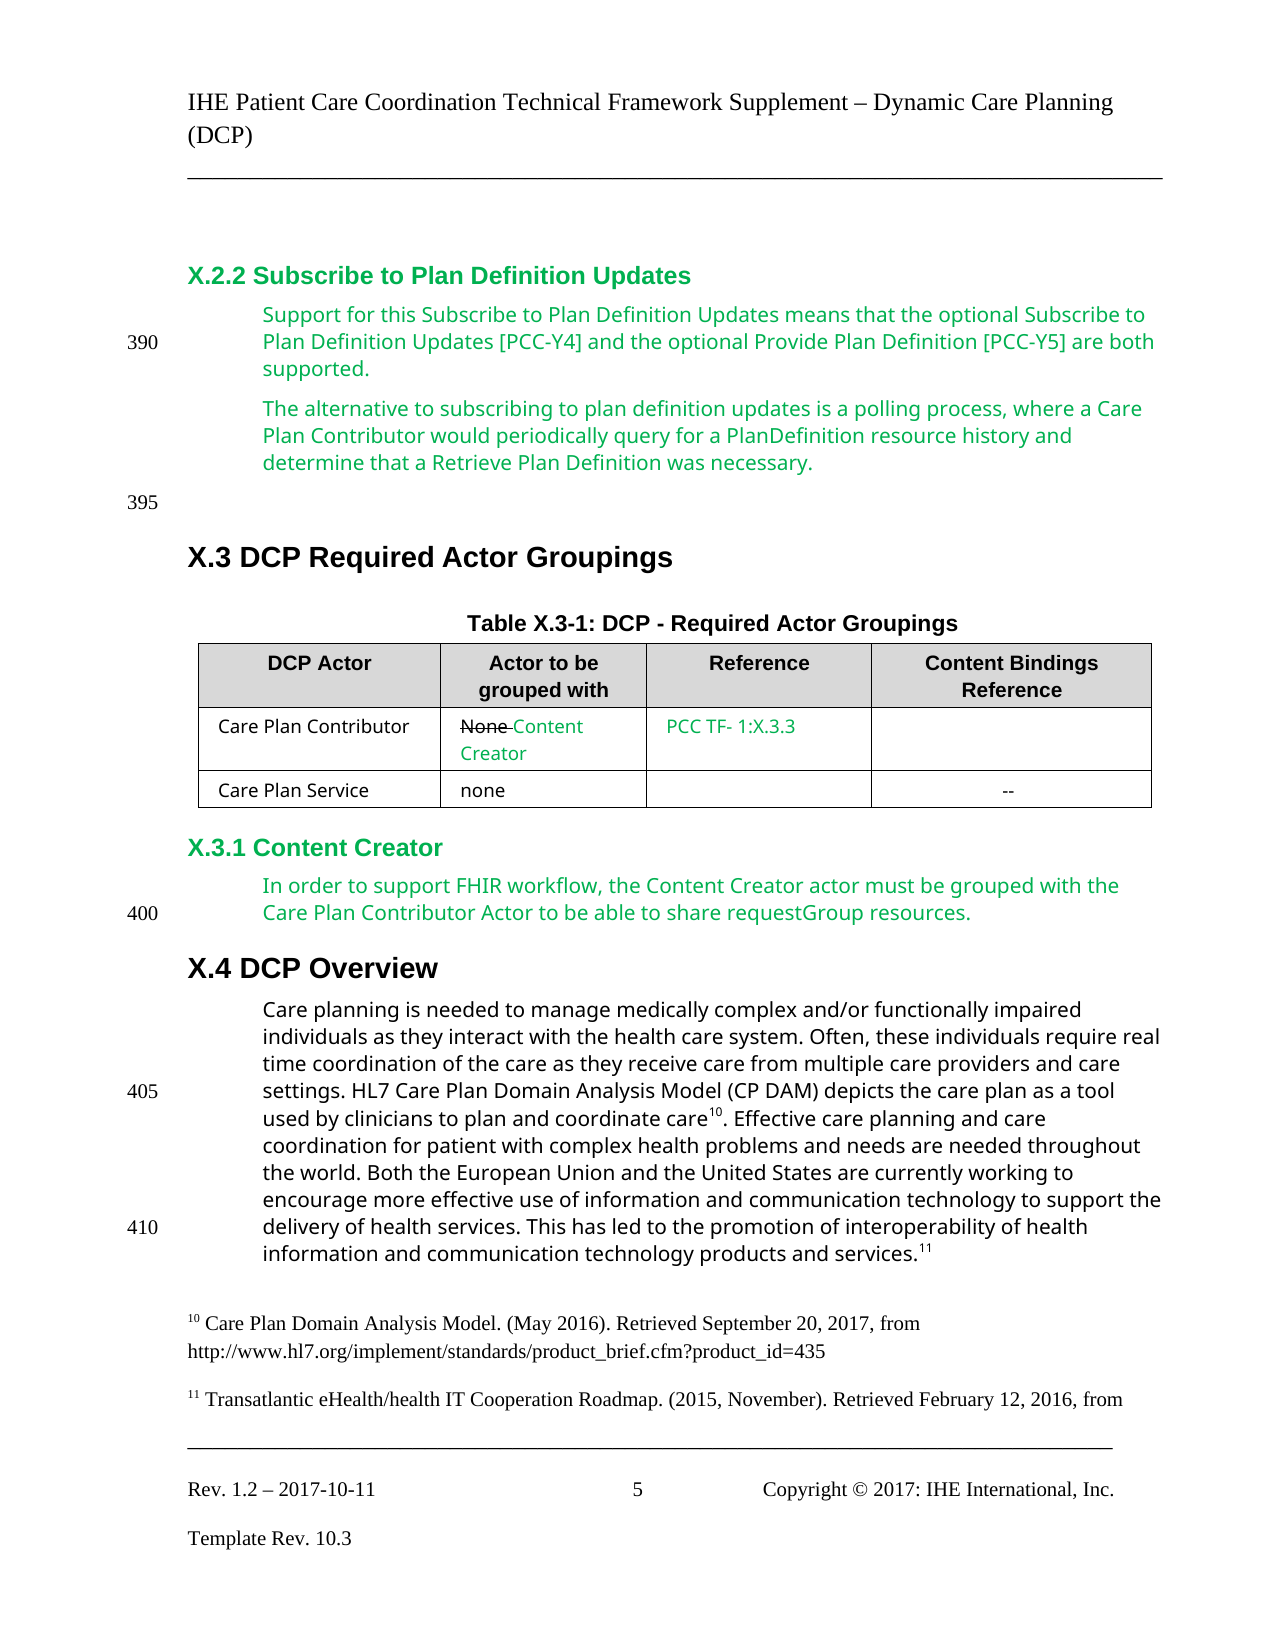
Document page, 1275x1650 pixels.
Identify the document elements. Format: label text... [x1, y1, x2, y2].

table_cell Care Plan Service [199, 771, 440, 807]
table_header Content Bindings Reference [872, 644, 1151, 707]
table_header DCP Actor [199, 644, 440, 707]
table_cell Care Plan Contributor [199, 708, 440, 770]
table_cell [872, 708, 1151, 770]
title Table X.3-1: DCP - Required Actor Groupings [262, 610, 1162, 637]
text Support for this Subscribe to Plan Definition Updates means that the optional Subscribe to Plan Definition Updates [PCC-Y4] and the optional Provide Plan Definition [PCC-Y5] are both supported. [262, 301, 1162, 382]
table_cell -- [872, 771, 1151, 807]
text In order to support FHIR workflow, the Content Creator actor must be grouped with the Care Plan Contributor Actor to be able to share requestGroup resources. [262, 872, 1162, 926]
table_cell PCC TF- 1:X.3.3 [647, 708, 871, 770]
subtitle X.4 DCP Overview [187, 951, 1162, 985]
table_cell none [441, 771, 646, 807]
table_cell None Content Creator [441, 708, 646, 770]
subtitle X.2.2 Subscribe to Plan Definition Updates [187, 261, 1162, 290]
table_header Reference [647, 644, 871, 707]
subtitle X.3.1 Content Creator [187, 833, 1162, 862]
text The alternative to subscribing to plan definition updates is a polling process, where a Care Plan Contributor would periodically query for a PlanDefinition resource history and determine that a Retrieve Plan Definition was necessary. [262, 394, 1162, 476]
subtitle X.3 DCP Required Actor Groupings [187, 540, 1162, 574]
table_cell [647, 771, 871, 807]
text Care planning is needed to manage medically complex and/or functionally impaired individuals as they interact with the health care system. Often, these individuals require real time coordination of the care as they receive care from multiple care providers and care settings. HL7 Care Plan Domain Analysis Model (CP DAM) depicts the care plan as a tool used by clinicians to plan and coordinate care. Effective care planning and care coordination for patient with complex health problems and needs are needed throughout the world. Both the European Union and the United States are currently working to encourage more effective use of information and communication technology to support the delivery of health services. This has led to the promotion of interoperability of health information and communication technology products and services. [262, 996, 1162, 1267]
table_header Actor to be grouped with [441, 644, 646, 707]
